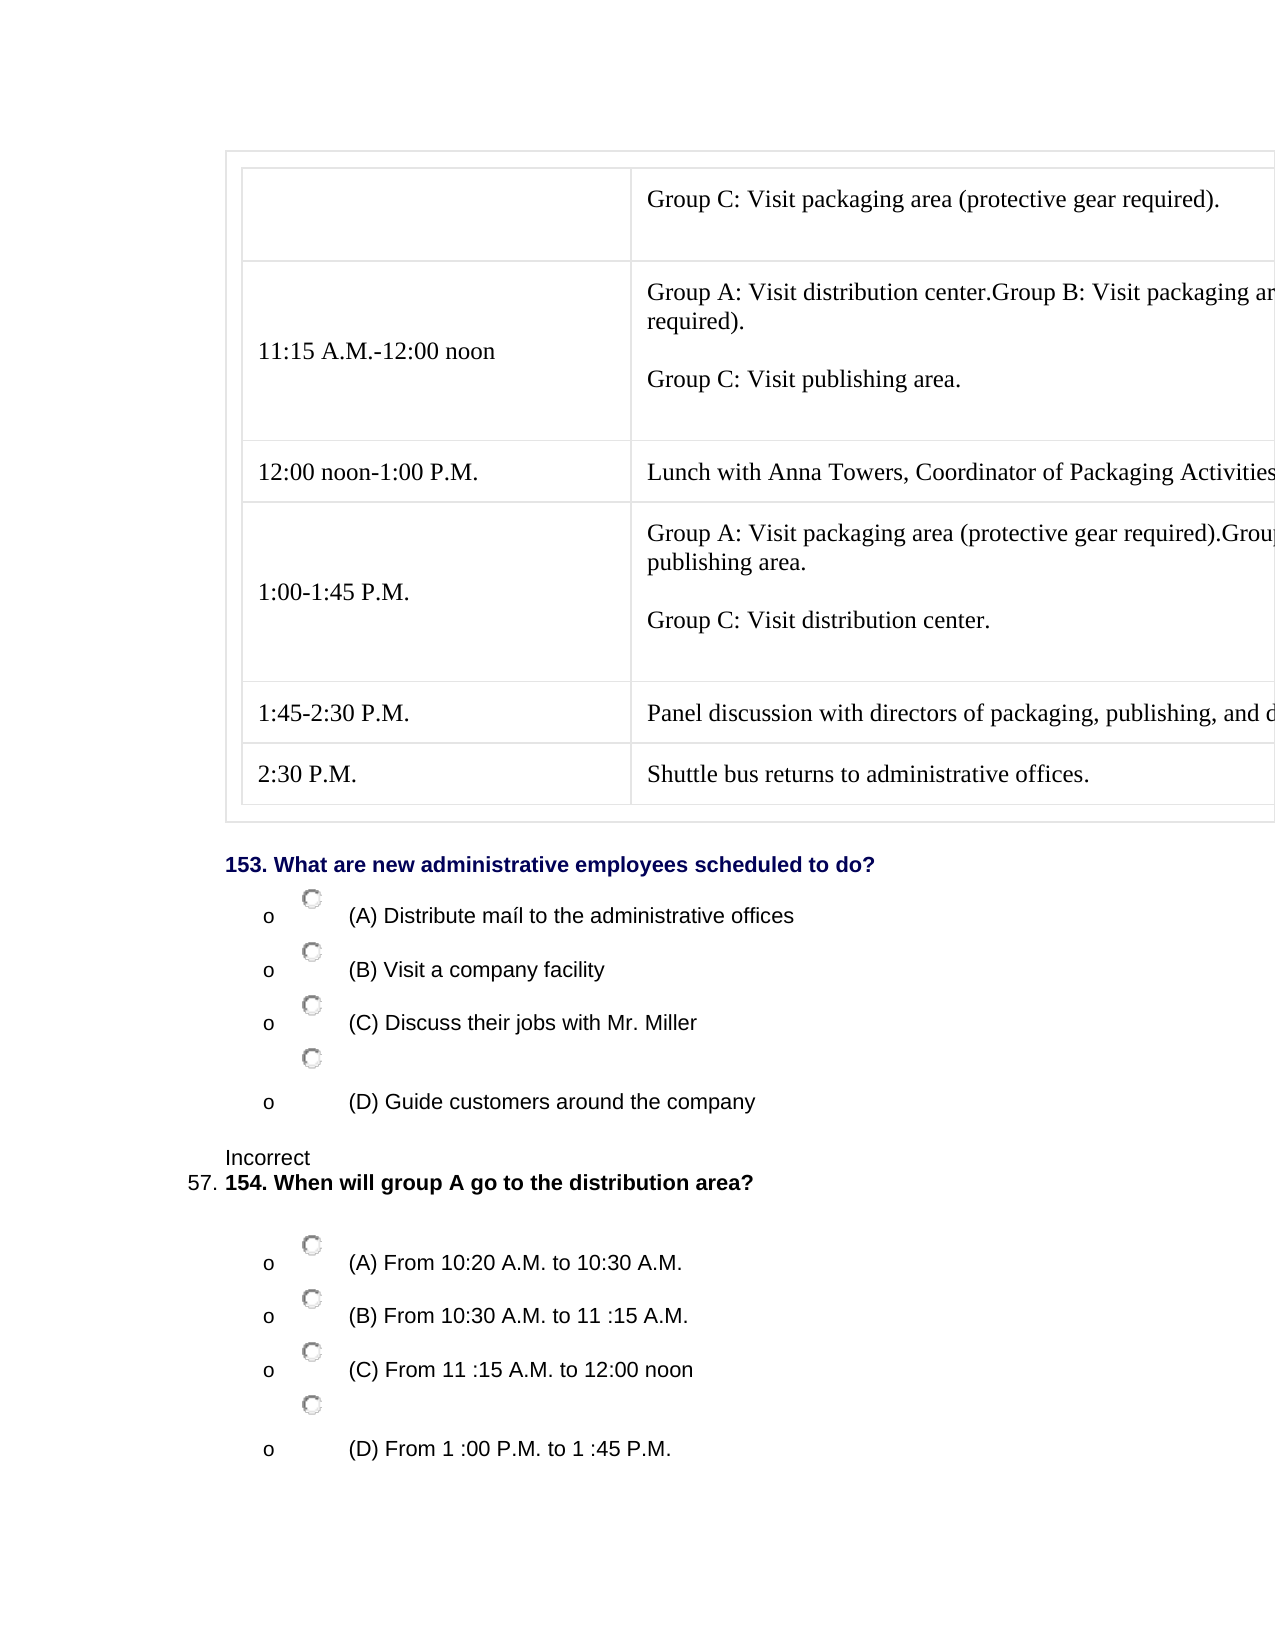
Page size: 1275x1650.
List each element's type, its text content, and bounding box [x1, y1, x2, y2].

list (B) From 10:30 A.M. to 11 :15 A.M. [262, 1280, 1125, 1330]
list (B) Visit a company facility [262, 933, 1125, 983]
text Incorrect [225, 1145, 1125, 1170]
text 153. What are new administrative employees scheduled to do? [225, 852, 1125, 877]
list (D) From 1 :00 P.M. to 1 :45 P.M. [262, 1386, 1125, 1462]
list (C) Discuss their jobs with Mr. Miller [262, 986, 1125, 1037]
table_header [227, 152, 1274, 821]
list (A) From 10:20 A.M. to 10:30 A.M. [262, 1227, 1125, 1277]
list (A) Distribute maíl to the administrative offices [262, 880, 1125, 930]
list 154. When will group A go to the distribution area? [187, 1170, 1125, 1195]
list (C) From 11 :15 A.M. to 12:00 noon [262, 1333, 1125, 1383]
list (D) Guide customers around the company [262, 1040, 1125, 1116]
